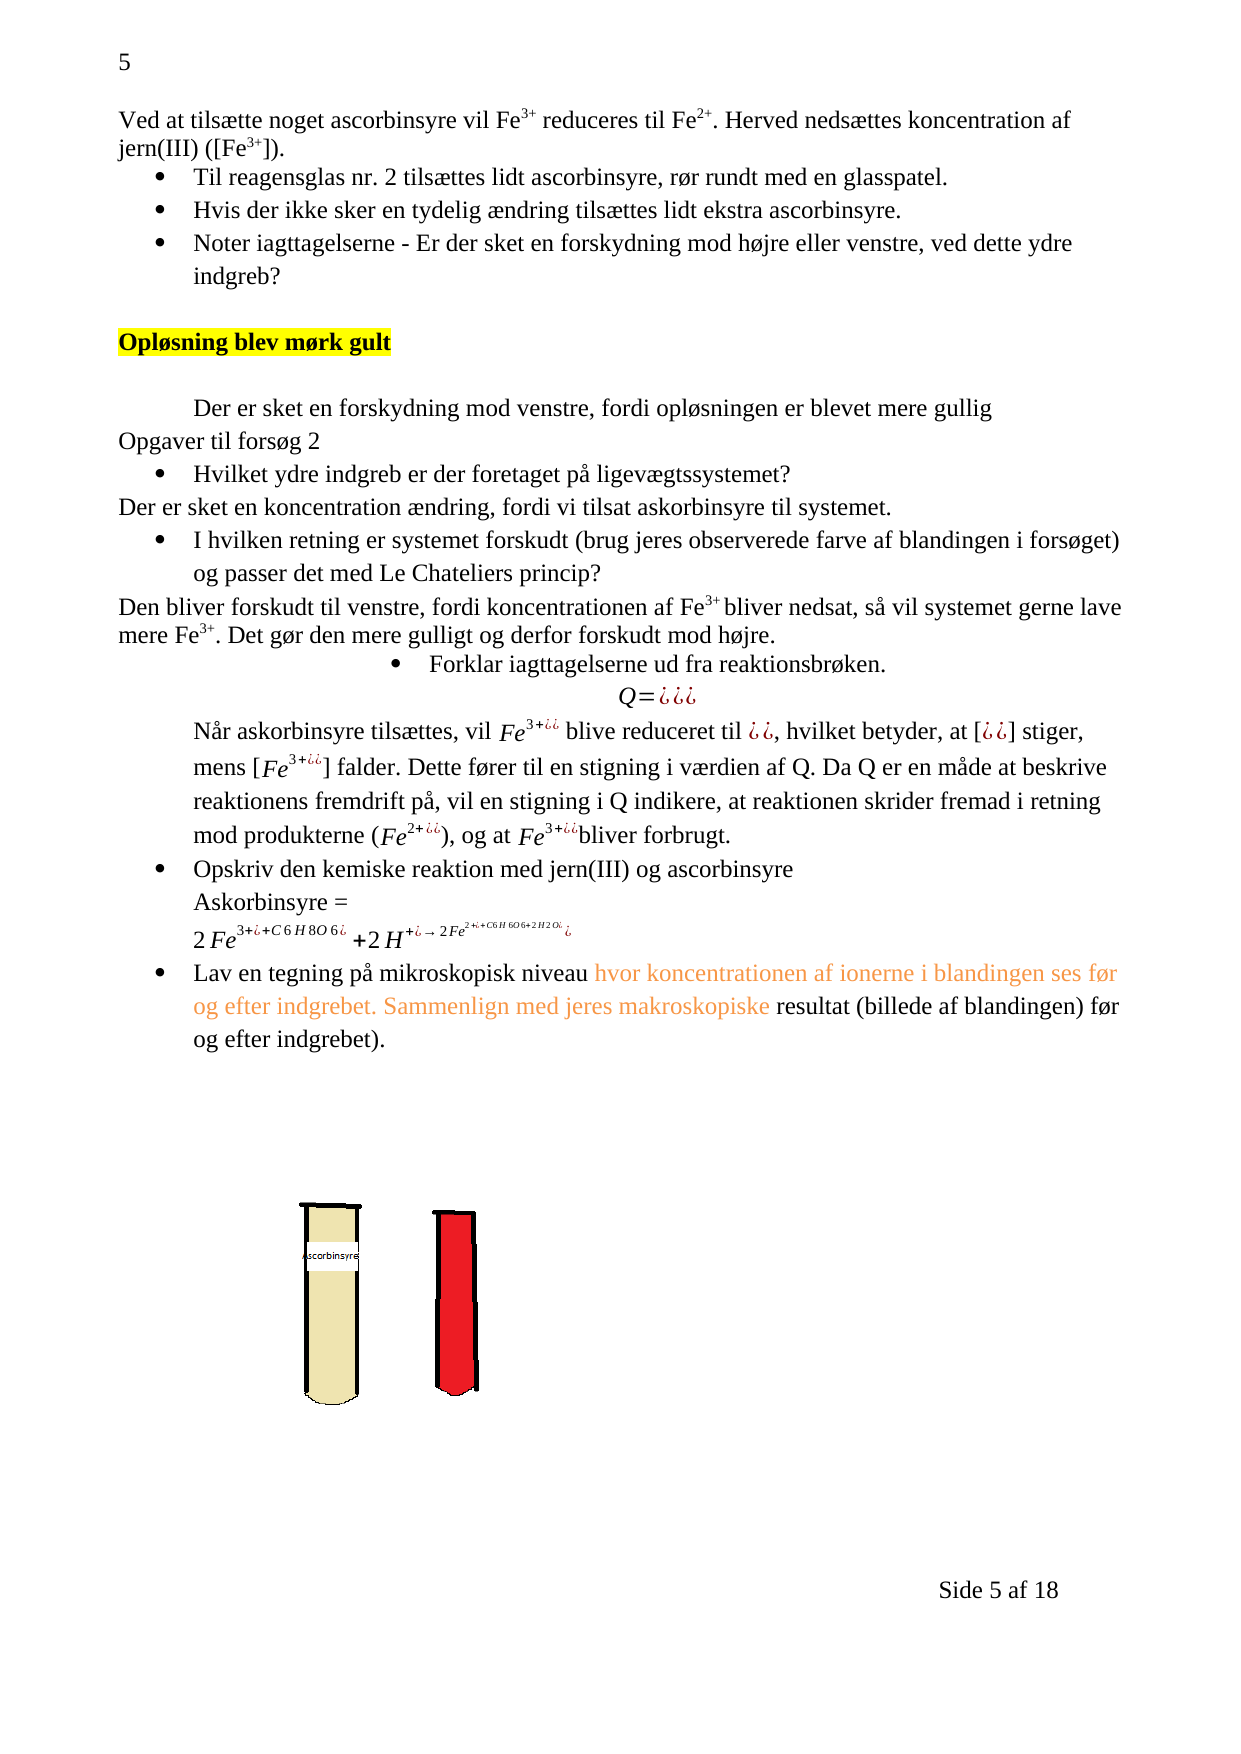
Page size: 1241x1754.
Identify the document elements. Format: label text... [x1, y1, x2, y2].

list Forklar iagttagelserne ud fra reaktionsbrøken. [156, 649, 1122, 711]
list Til reagensglas nr. 2 tilsættes lidt ascorbinsyre, rør rundt med en glasspatel. [156, 162, 1122, 191]
list Noter iagttagelserne - Er der sket en forskydning mod højre eller venstre, ved dette ydre indgreb? [156, 228, 1122, 290]
text Opløsning blev mørk gult [118, 327, 1122, 356]
picture [193, 1057, 593, 1533]
list Når askorbinsyre tilsættes, vil blive reduceret til , hvilket betyder, at [] stiger, mens [] falder. Dette fører til en stigning i værdien af Q. Da Q er en måde at beskrive reaktionens fremdrift på, vil en stigning i Q indikere, at reaktionen skrider fremad i retning mod produkterne (), og at bliver forbrugt. [193, 715, 1122, 850]
text Ved at tilsætte noget ascorbinsyre vil Fe3+ reduceres til Fe2+. Herved nedsættes koncentration af jern(III) ([Fe3+]). [118, 105, 1122, 162]
list Opskriv den kemiske reaktion med jern(III) og ascorbinsyre Askorbinsyre = [156, 854, 1122, 954]
list Der er sket en forskydning mod venstre, fordi opløsningen er blevet mere gullig [193, 393, 1122, 422]
list Hvilket ydre indgreb er der foretaget på ligevægtssystemet? [156, 459, 1122, 488]
list Hvis der ikke sker en tydelig ændring tilsættes lidt ekstra ascorbinsyre. [156, 195, 1122, 224]
text Opgaver til forsøg 2 [118, 426, 1122, 455]
text Den bliver forskudt til venstre, fordi koncentrationen af Fe3+ bliver nedsat, så vil systemet gerne lave mere Fe3+. Det gør den mere gulligt og derfor forskudt mod højre. [118, 592, 1122, 649]
list I hvilken retning er systemet forskudt (brug jeres observerede farve af blandingen i forsøget) og passer det med Le Chateliers princip? [156, 526, 1122, 587]
text Der er sket en koncentration ændring, fordi vi tilsat askorbinsyre til systemet. [118, 492, 1122, 521]
